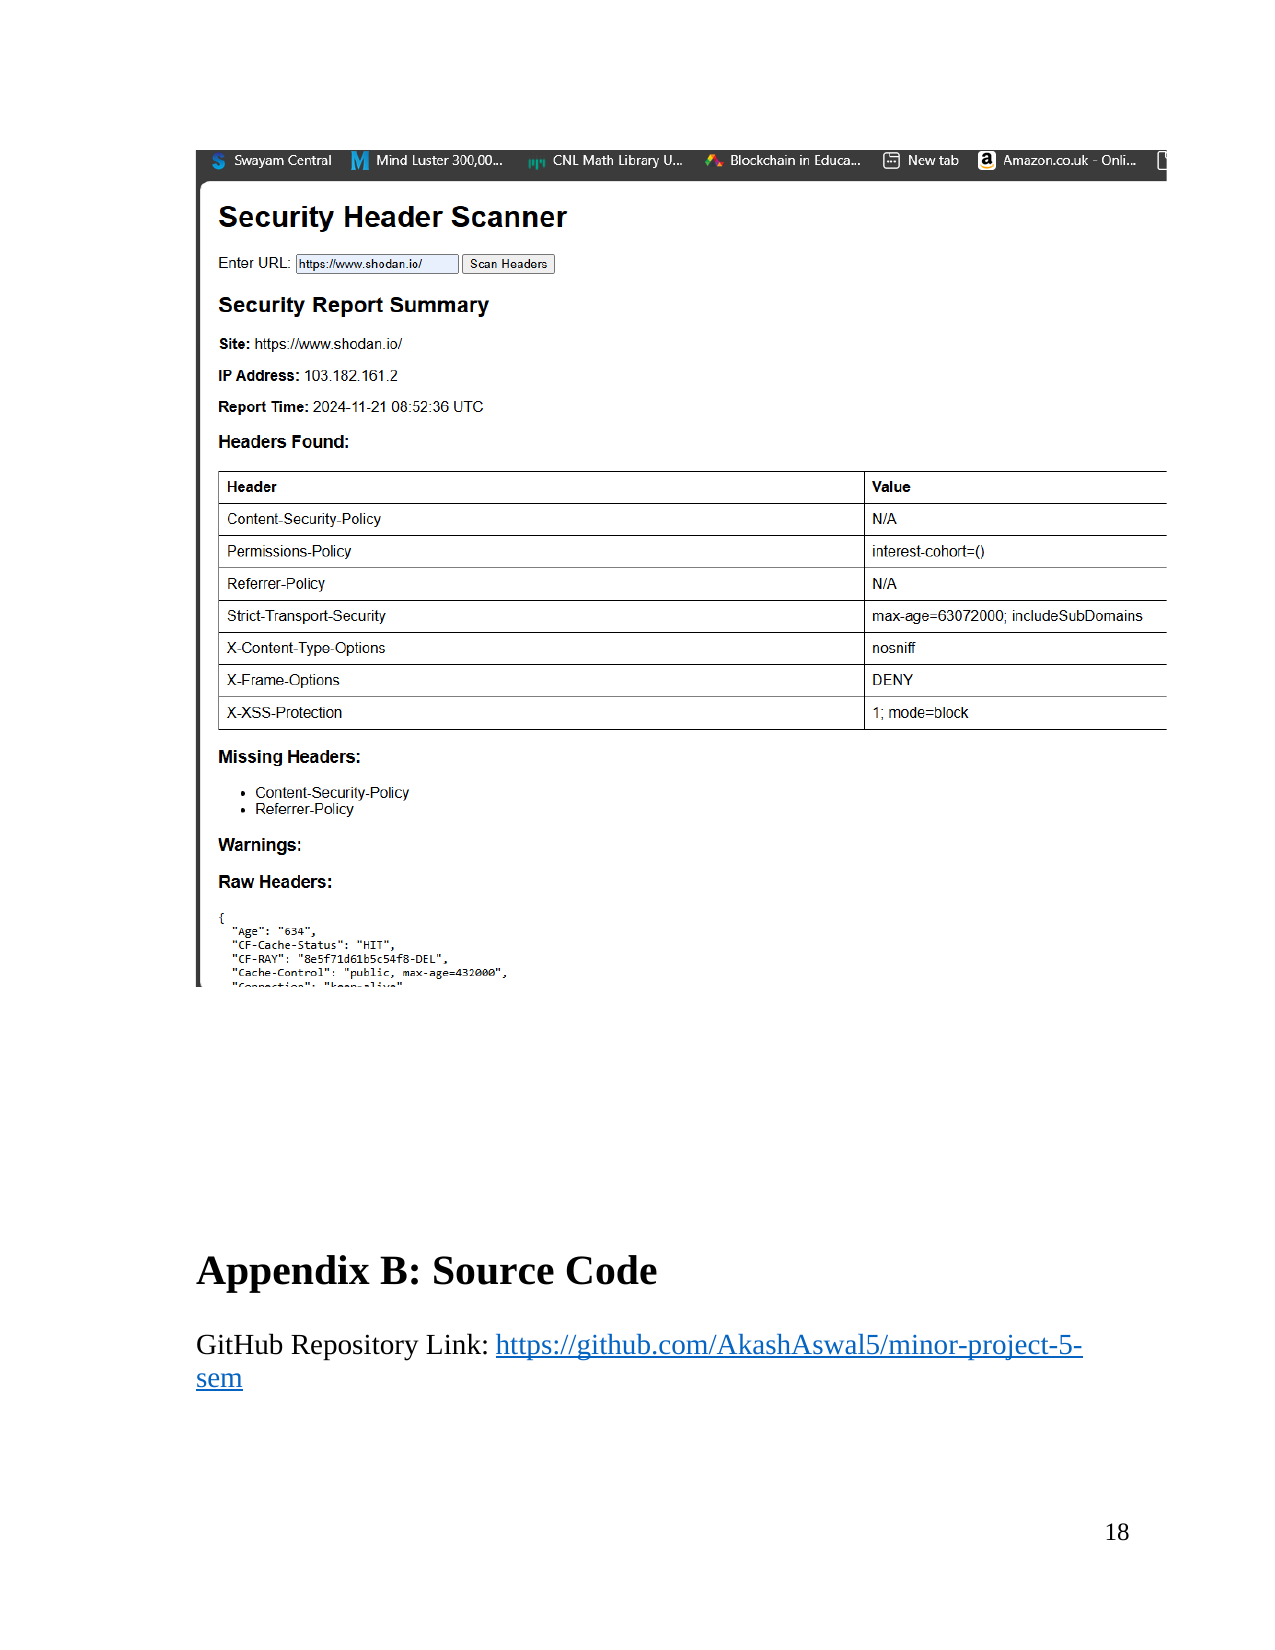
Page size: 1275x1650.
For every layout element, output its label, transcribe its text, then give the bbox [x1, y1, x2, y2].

list GitHub Repository Link: https://github.com/AkashAswal5/minor-project-5-sem [196, 1327, 1129, 1394]
picture [195, 150, 1167, 987]
list Appendix B: Source Code [196, 1245, 1129, 1293]
